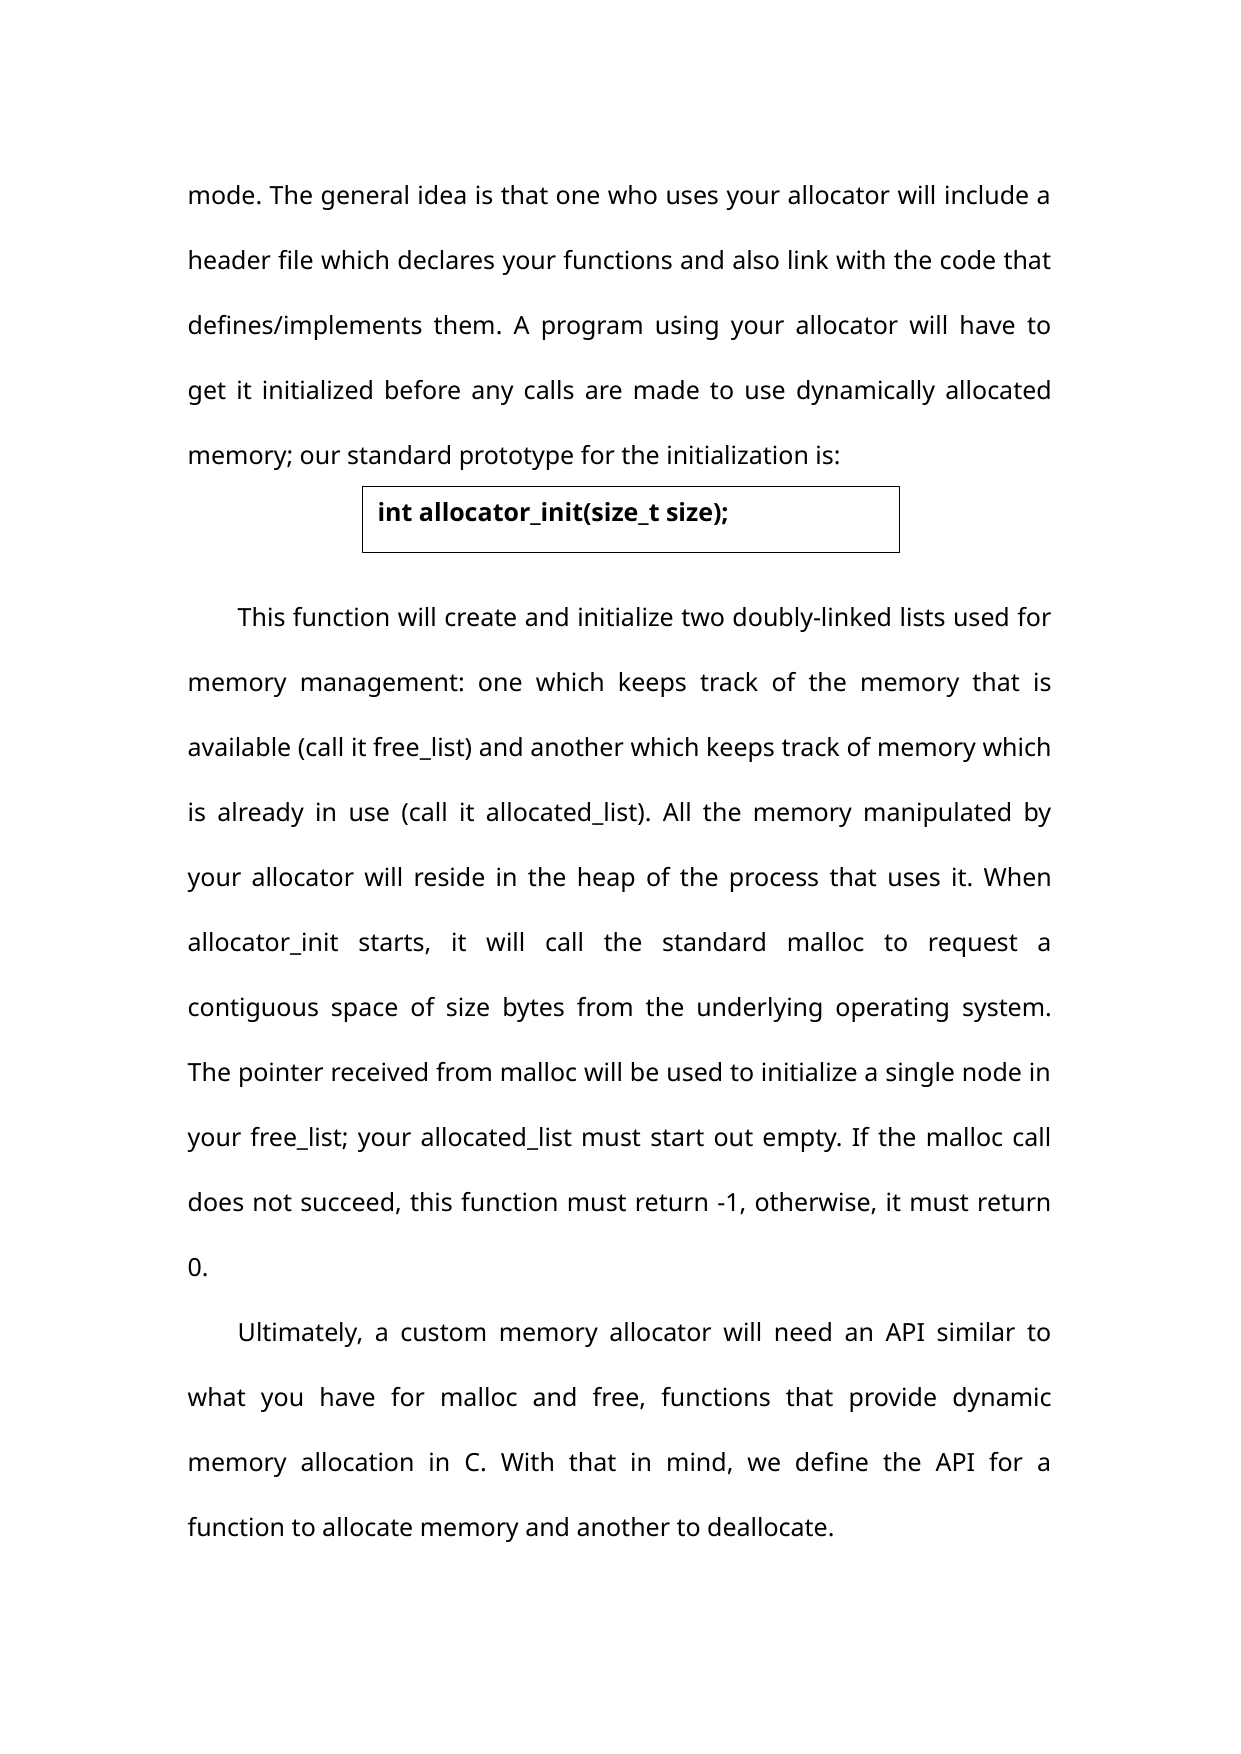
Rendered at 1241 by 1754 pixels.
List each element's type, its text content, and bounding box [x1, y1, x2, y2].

text Ultimately, a custom memory allocator will need an API similar to what you have for malloc and free, functions that provide dynamic memory allocation in C. With that in mind, we define the API for a function to allocate memory and another to deallocate. [187, 1299, 1053, 1559]
text This function will create and initialize two doubly-linked lists used for memory management: one which keeps track of the memory that is available (call it free_list) and another which keeps track of memory which is already in use (call it allocated_list). All the memory manipulated by your allocator will reside in the heap of the process that uses it. When allocator_init starts, it will call the standard malloc to request a contiguous space of size bytes from the underlying operating system. The pointer received from malloc will be used to initialize a single node in your free_list; your allocated_list must start out empty. If the malloc call does not succeed, this function must return -1, otherwise, it must return 0. [187, 584, 1053, 1299]
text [187, 162, 1053, 487]
